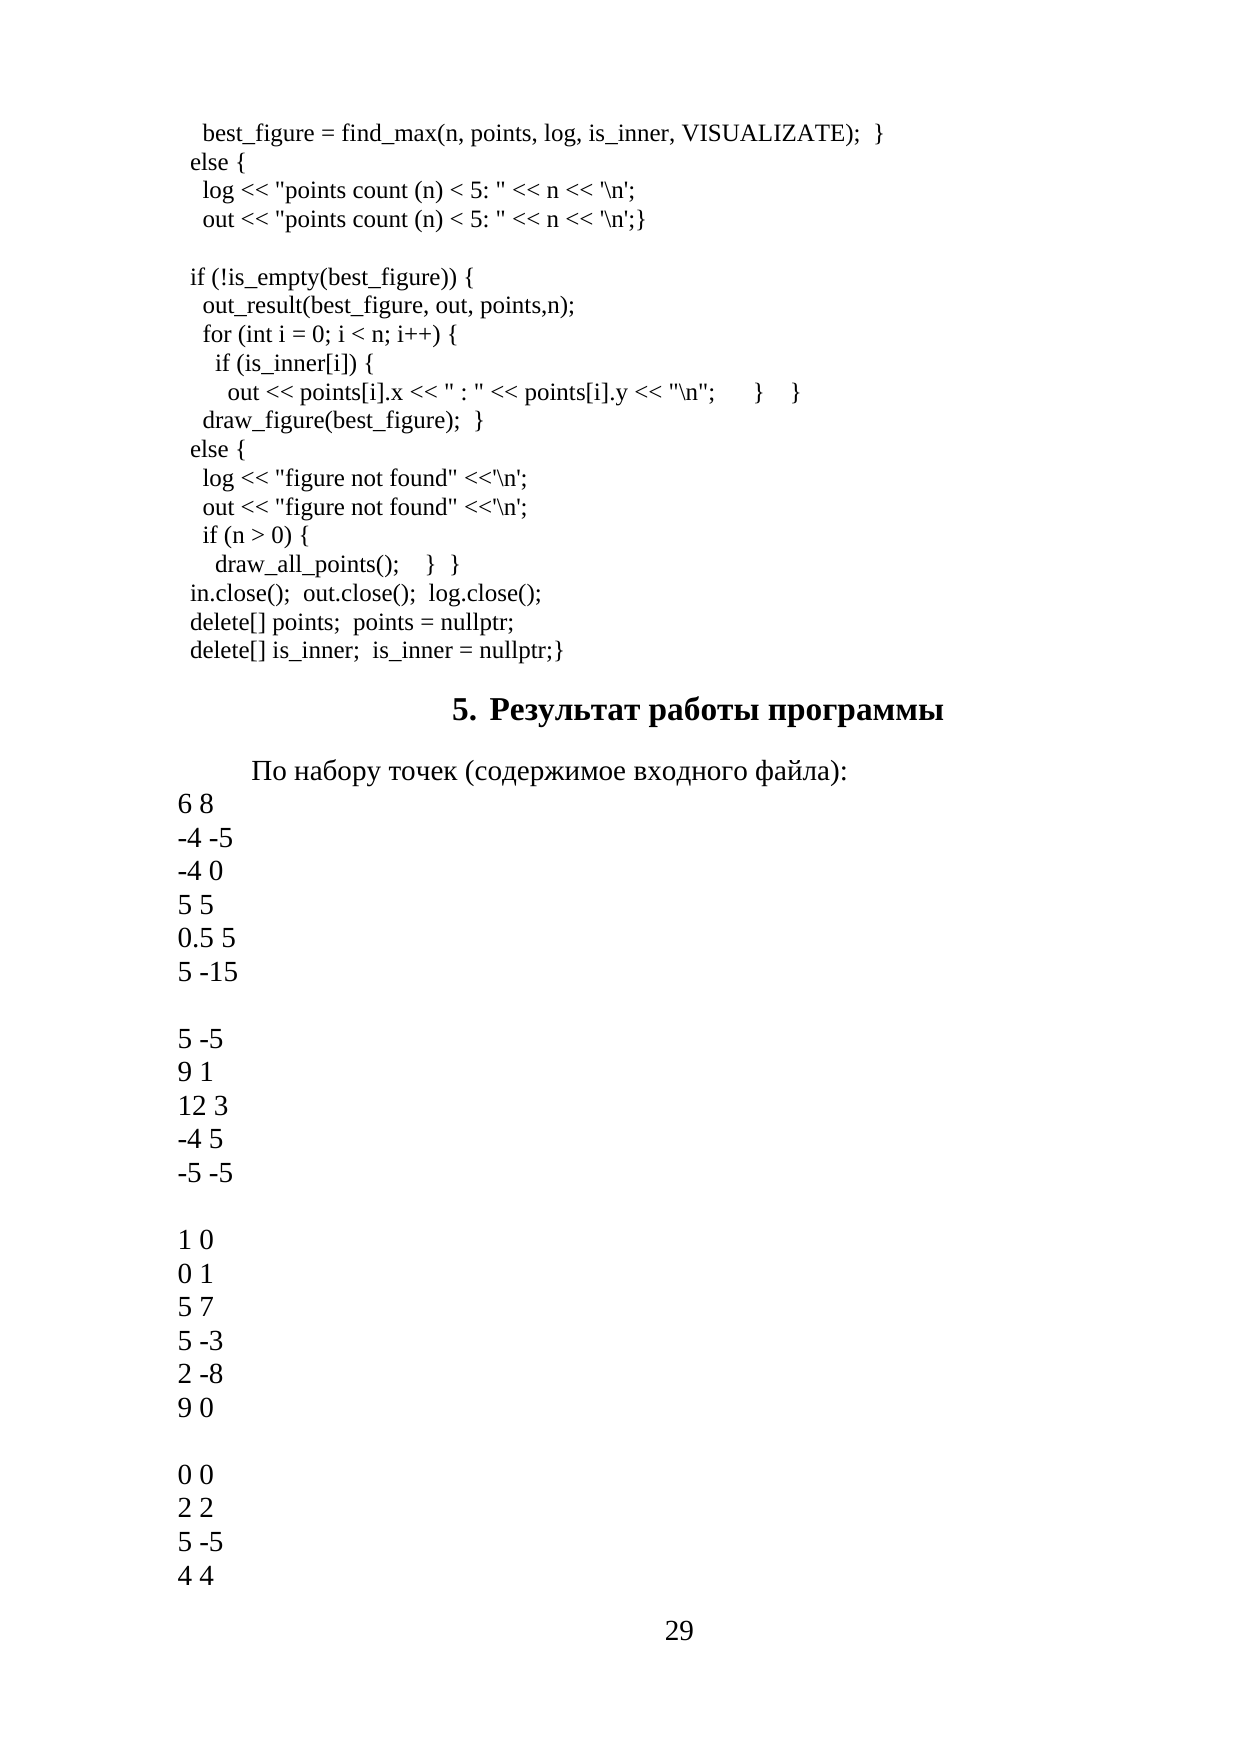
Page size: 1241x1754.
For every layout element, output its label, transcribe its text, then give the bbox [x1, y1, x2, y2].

text 5 -15 [177, 954, 1181, 987]
text 5 7 [177, 1289, 1181, 1323]
text 0 1 [177, 1256, 1181, 1289]
text 9 1 [177, 1054, 1181, 1088]
text for (int i = 0; i < n; i++) { [177, 319, 1181, 348]
subtitle Результат работы программы [215, 689, 1181, 728]
text log << "figure not found" <<'\n'; [177, 463, 1181, 492]
text 1 0 [177, 1222, 1181, 1256]
text out << "figure not found" <<'\n'; [177, 492, 1181, 521]
text delete[] points; points = nullptr; [177, 607, 1181, 636]
text if (n > 0) { [177, 521, 1181, 549]
text 5 5 [177, 887, 1181, 920]
text best_figure = find_max(n, points, log, is_inner, VISUALIZATE); } [177, 118, 1181, 147]
text 0 0 [177, 1457, 1181, 1491]
text out << "points count (n) < 5: " << n << '\n';} [177, 204, 1181, 233]
text 2 2 [177, 1491, 1181, 1524]
text draw_all_points(); } } [177, 549, 1181, 578]
text 12 3 [177, 1088, 1181, 1122]
text draw_figure(best_figure); } [177, 406, 1181, 434]
text 5 -3 [177, 1323, 1181, 1356]
text По набору точек (содержимое входного файла): [177, 753, 1181, 786]
text 0.5 5 [177, 920, 1181, 954]
text delete[] is_inner; is_inner = nullptr;} [177, 636, 1181, 664]
text 4 4 [177, 1558, 1181, 1591]
text -4 0 [177, 853, 1181, 887]
text out_result(best_figure, out, points,n); [177, 291, 1181, 319]
text -5 -5 [177, 1155, 1181, 1189]
text if (is_inner[i]) { [177, 348, 1181, 377]
text -4 5 [177, 1122, 1181, 1155]
text else { [177, 434, 1181, 463]
text 5 -5 [177, 1524, 1181, 1558]
text in.close(); out.close(); log.close(); [177, 578, 1181, 607]
text -4 -5 [177, 820, 1181, 853]
text if (!is_empty(best_figure)) { [177, 262, 1181, 291]
text 9 0 [177, 1390, 1181, 1423]
text 6 8 [177, 786, 1181, 820]
text else { [177, 147, 1181, 176]
text out << points[i].x << " : " << points[i].y << "\n"; } } [177, 377, 1181, 406]
text 5 -5 [177, 1021, 1181, 1054]
text log << "points count (n) < 5: " << n << '\n'; [177, 176, 1181, 204]
text 2 -8 [177, 1356, 1181, 1390]
